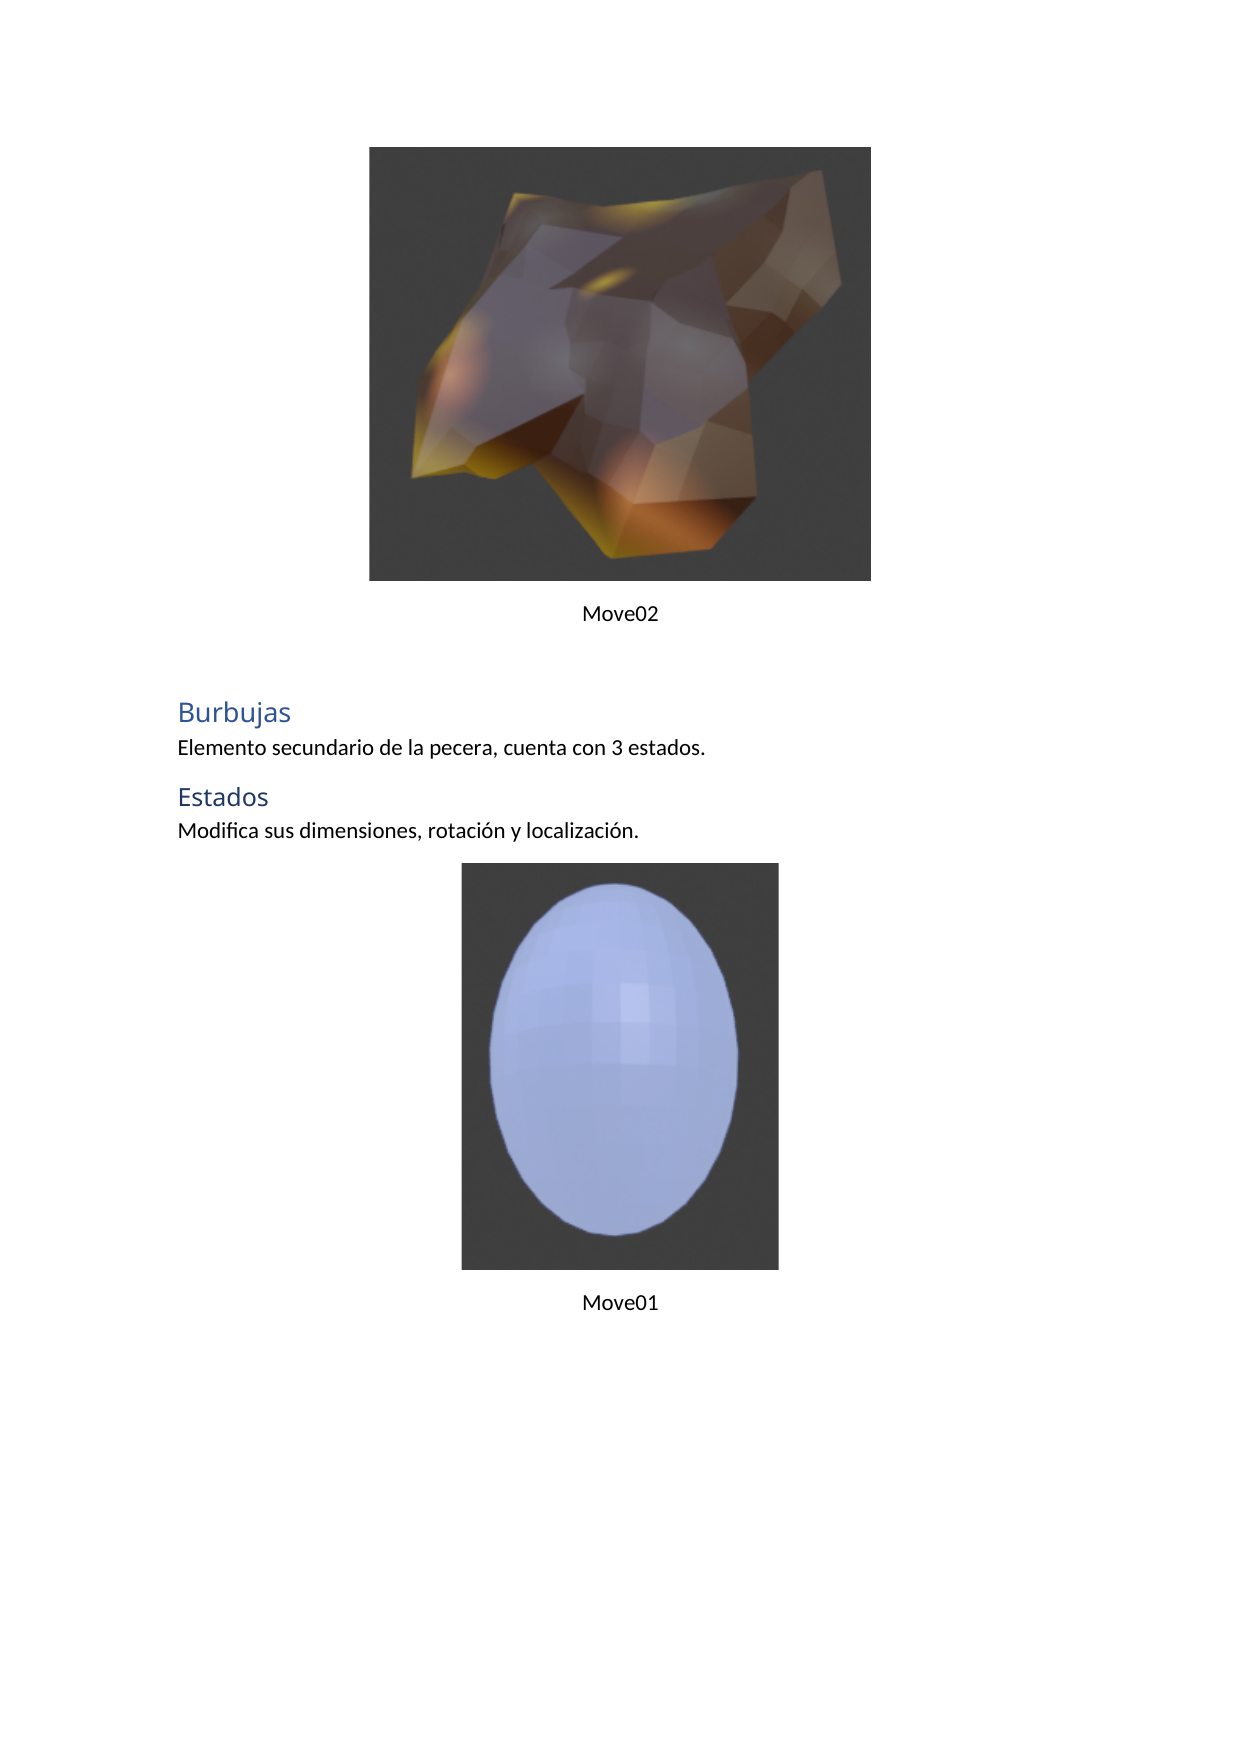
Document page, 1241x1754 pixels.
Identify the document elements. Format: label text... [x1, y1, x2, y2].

text Modifica sus dimensiones, rotación y localización. [177, 816, 1063, 844]
picture [369, 147, 871, 581]
subtitle Estados [177, 780, 1063, 814]
text Move01 [177, 1288, 1063, 1316]
text Elemento secundario de la pecera, cuenta con 3 estados. [177, 733, 1063, 761]
text Move02 [177, 599, 1063, 627]
subtitle Burbujas [177, 693, 1063, 730]
picture [461, 863, 779, 1270]
